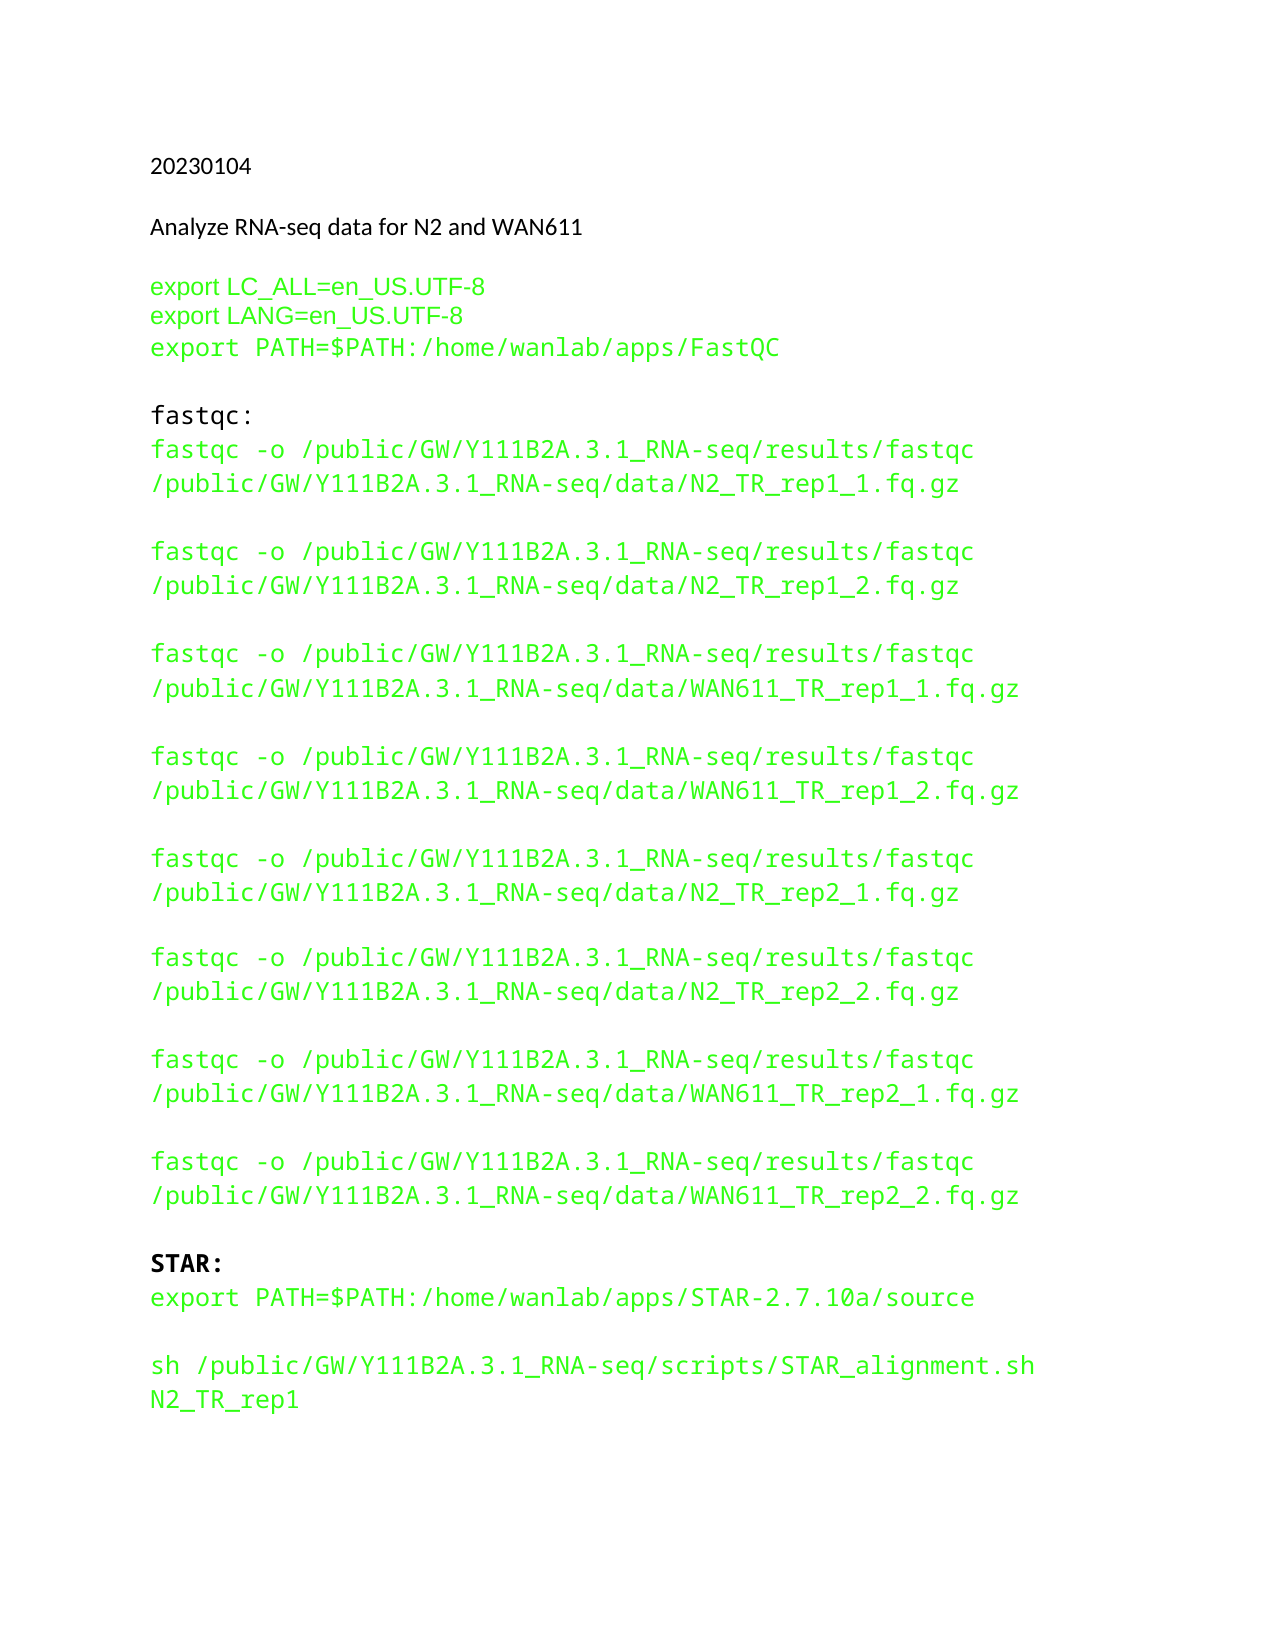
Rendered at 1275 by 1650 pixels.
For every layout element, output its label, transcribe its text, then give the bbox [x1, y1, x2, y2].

text fastqc -o /public/GW/Y111B2A.3.1_RNA-seq/results/fastqc /public/GW/Y111B2A.3.1_RNA-seq/data/N2_TR_rep2_1.fq.gz [150, 841, 1125, 909]
text export LC_ALL=en_US.UTF-8 [150, 272, 1125, 301]
text fastqc -o /public/GW/Y111B2A.3.1_RNA-seq/results/fastqc /public/GW/Y111B2A.3.1_RNA-seq/data/N2_TR_rep2_2.fq.gz [150, 939, 1125, 1007]
text fastqc -o /public/GW/Y111B2A.3.1_RNA-seq/results/fastqc /public/GW/Y111B2A.3.1_RNA-seq/data/WAN611_TR_rep1_2.fq.gz [150, 738, 1125, 806]
text export PATH=$PATH:/home/wanlab/apps/STAR-2.7.10a/source [150, 1280, 1125, 1314]
text fastqc -o /public/GW/Y111B2A.3.1_RNA-seq/results/fastqc /public/GW/Y111B2A.3.1_RNA-seq/data/WAN611_TR_rep2_2.fq.gz [150, 1143, 1125, 1212]
text fastqc -o /public/GW/Y111B2A.3.1_RNA-seq/results/fastqc /public/GW/Y111B2A.3.1_RNA-seq/data/WAN611_TR_rep2_1.fq.gz [150, 1041, 1125, 1109]
text Analyze RNA-seq data for N2 and WAN611 [150, 211, 1125, 242]
text fastqc -o /public/GW/Y111B2A.3.1_RNA-seq/results/fastqc /public/GW/Y111B2A.3.1_RNA-seq/data/N2_TR_rep1_1.fq.gz [150, 432, 1125, 500]
text fastqc -o /public/GW/Y111B2A.3.1_RNA-seq/results/fastqc /public/GW/Y111B2A.3.1_RNA-seq/data/N2_TR_rep1_2.fq.gz [150, 534, 1125, 602]
text export LANG=en_US.UTF-8 [150, 301, 1125, 329]
text sh /public/GW/Y111B2A.3.1_RNA-seq/scripts/STAR_alignment.sh N2_TR_rep1 [150, 1348, 1125, 1416]
text STAR: [150, 1246, 1125, 1280]
text fastqc: [150, 398, 1125, 432]
text export PATH=$PATH:/home/wanlab/apps/FastQC [150, 329, 1125, 364]
text 20230104 [150, 150, 1125, 181]
text fastqc -o /public/GW/Y111B2A.3.1_RNA-seq/results/fastqc /public/GW/Y111B2A.3.1_RNA-seq/data/WAN611_TR_rep1_1.fq.gz [150, 636, 1125, 704]
